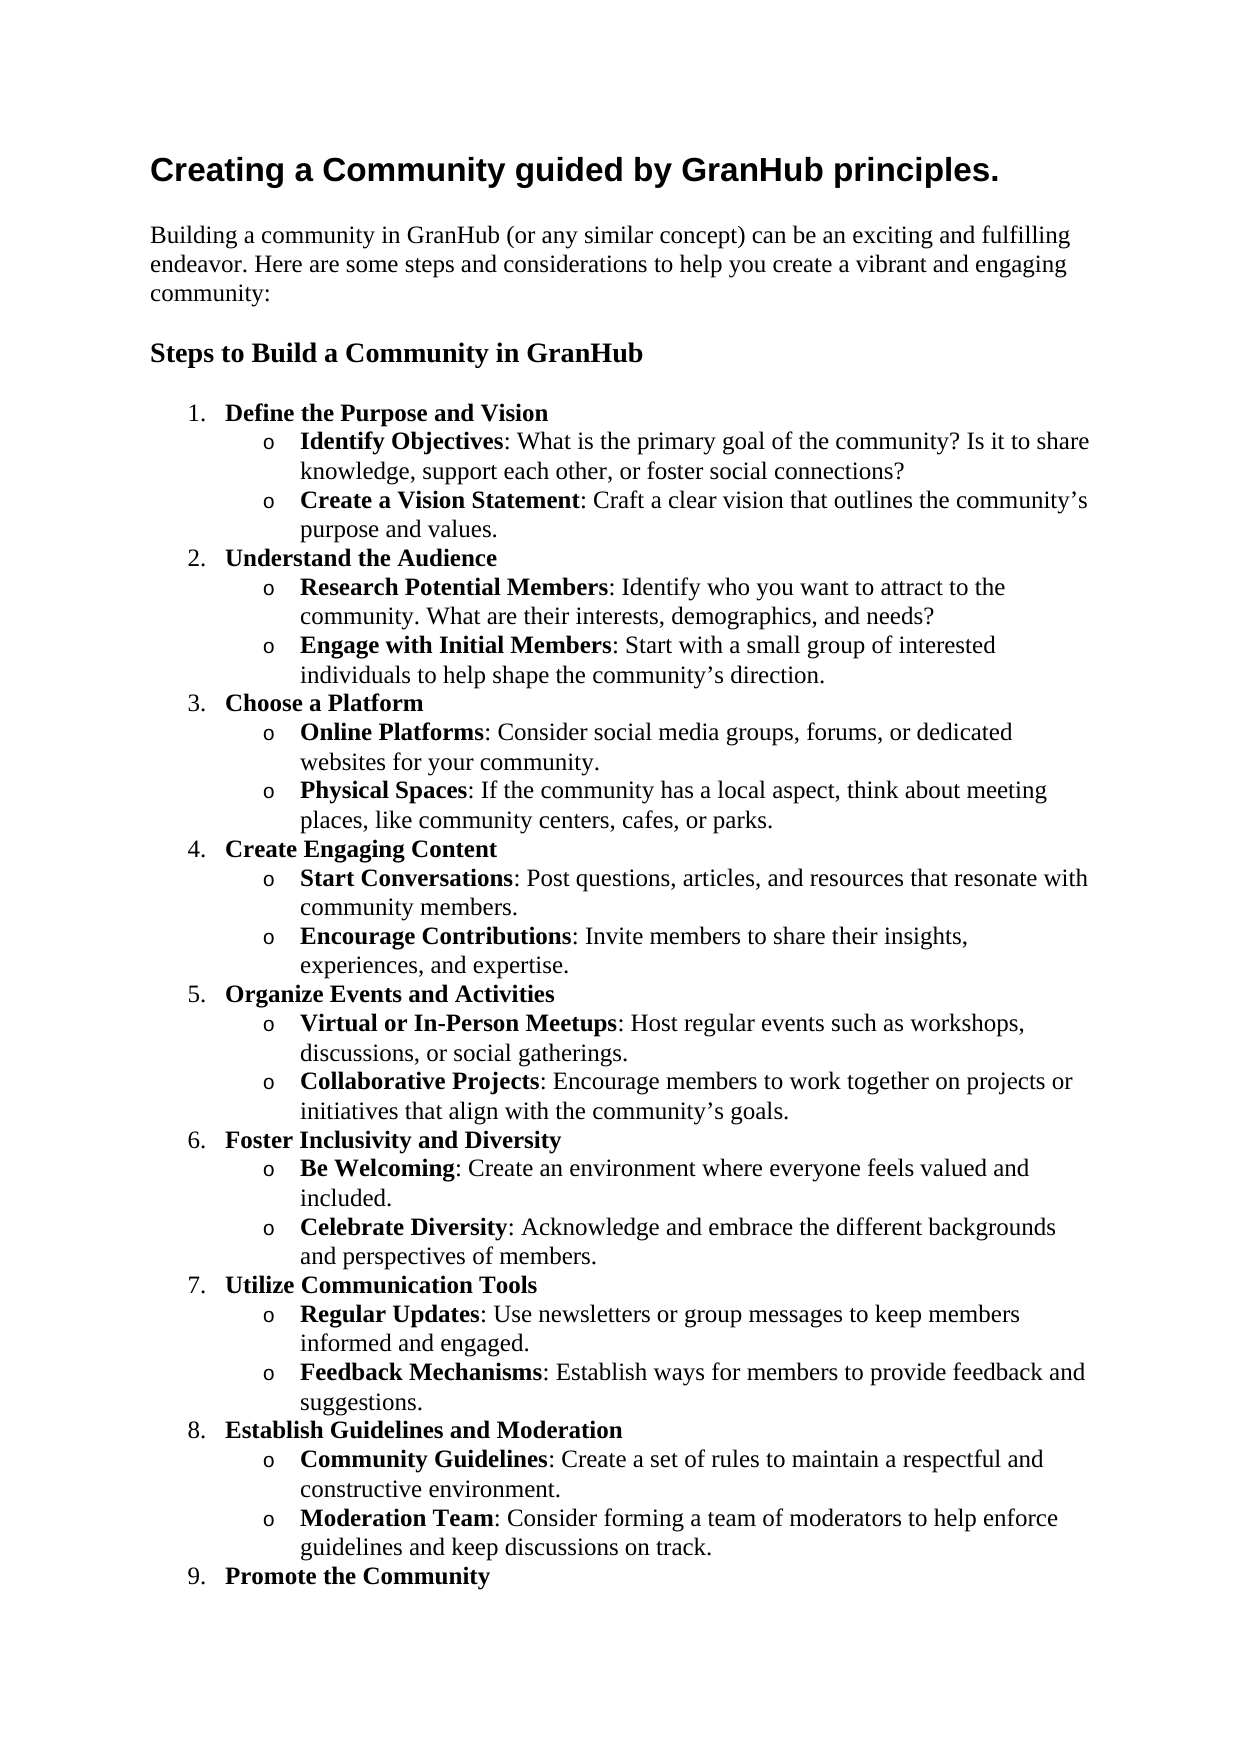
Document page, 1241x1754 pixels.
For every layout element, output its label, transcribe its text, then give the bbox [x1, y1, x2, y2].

list Utilize Communication Tools [187, 1270, 1090, 1299]
list Be Welcoming: Create an environment where everyone feels valued and included. [262, 1153, 1090, 1212]
list Identify Objectives: What is the primary goal of the community? Is it to share knowledge, support each other, or foster social connections? [262, 426, 1090, 485]
list Engage with Initial Members: Start with a small group of interested individuals to help shape the community’s direction. [262, 630, 1090, 688]
text Steps to Build a Community in GranHub [150, 336, 1090, 368]
list Foster Inclusivity and Diversity [187, 1125, 1090, 1153]
list Moderation Team: Consider forming a team of moderators to help enforce guidelines and keep discussions on track. [262, 1503, 1090, 1561]
list Understand the Audience [187, 543, 1090, 572]
list Create a Vision Statement: Craft a clear vision that outlines the community’s purpose and values. [262, 485, 1090, 543]
list Research Potential Members: Identify who you want to attract to the community. What are their interests, demographics, and needs? [262, 572, 1090, 630]
list Feedback Mechanisms: Establish ways for members to provide feedback and suggestions. [262, 1357, 1090, 1416]
text Creating a Community guided by GranHub principles. [150, 150, 1090, 188]
list Community Guidelines: Create a set of rules to maintain a respectful and constructive environment. [262, 1444, 1090, 1503]
list Physical Spaces: If the community has a local aspect, think about meeting places, like community centers, cafes, or parks. [262, 776, 1090, 834]
list Create Engaging Content [187, 834, 1090, 863]
list Virtual or In-Person Meetups: Host regular events such as workshops, discussions, or social gatherings. [262, 1008, 1090, 1066]
text Building a community in GranHub (or any similar concept) can be an exciting and fulfilling endeavor. Here are some steps and considerations to help you create a vibrant and engaging community: [150, 221, 1090, 307]
list Collaborative Projects: Encourage members to work together on projects or initiatives that align with the community’s goals. [262, 1066, 1090, 1125]
list Online Platforms: Consider social media groups, forums, or dedicated websites for your community. [262, 717, 1090, 776]
list Encourage Contributions: Invite members to share their insights, experiences, and expertise. [262, 921, 1090, 979]
list Define the Purpose and Vision [187, 398, 1090, 426]
list Choose a Platform [187, 688, 1090, 717]
list Establish Guidelines and Moderation [187, 1416, 1090, 1444]
list Start Conversations: Post questions, articles, and resources that resonate with community members. [262, 863, 1090, 921]
list Promote the Community [187, 1561, 1090, 1590]
list Regular Updates: Use newsletters or group messages to keep members informed and engaged. [262, 1299, 1090, 1357]
list Celebrate Diversity: Acknowledge and embrace the different backgrounds and perspectives of members. [262, 1212, 1090, 1270]
list Organize Events and Activities [187, 979, 1090, 1008]
